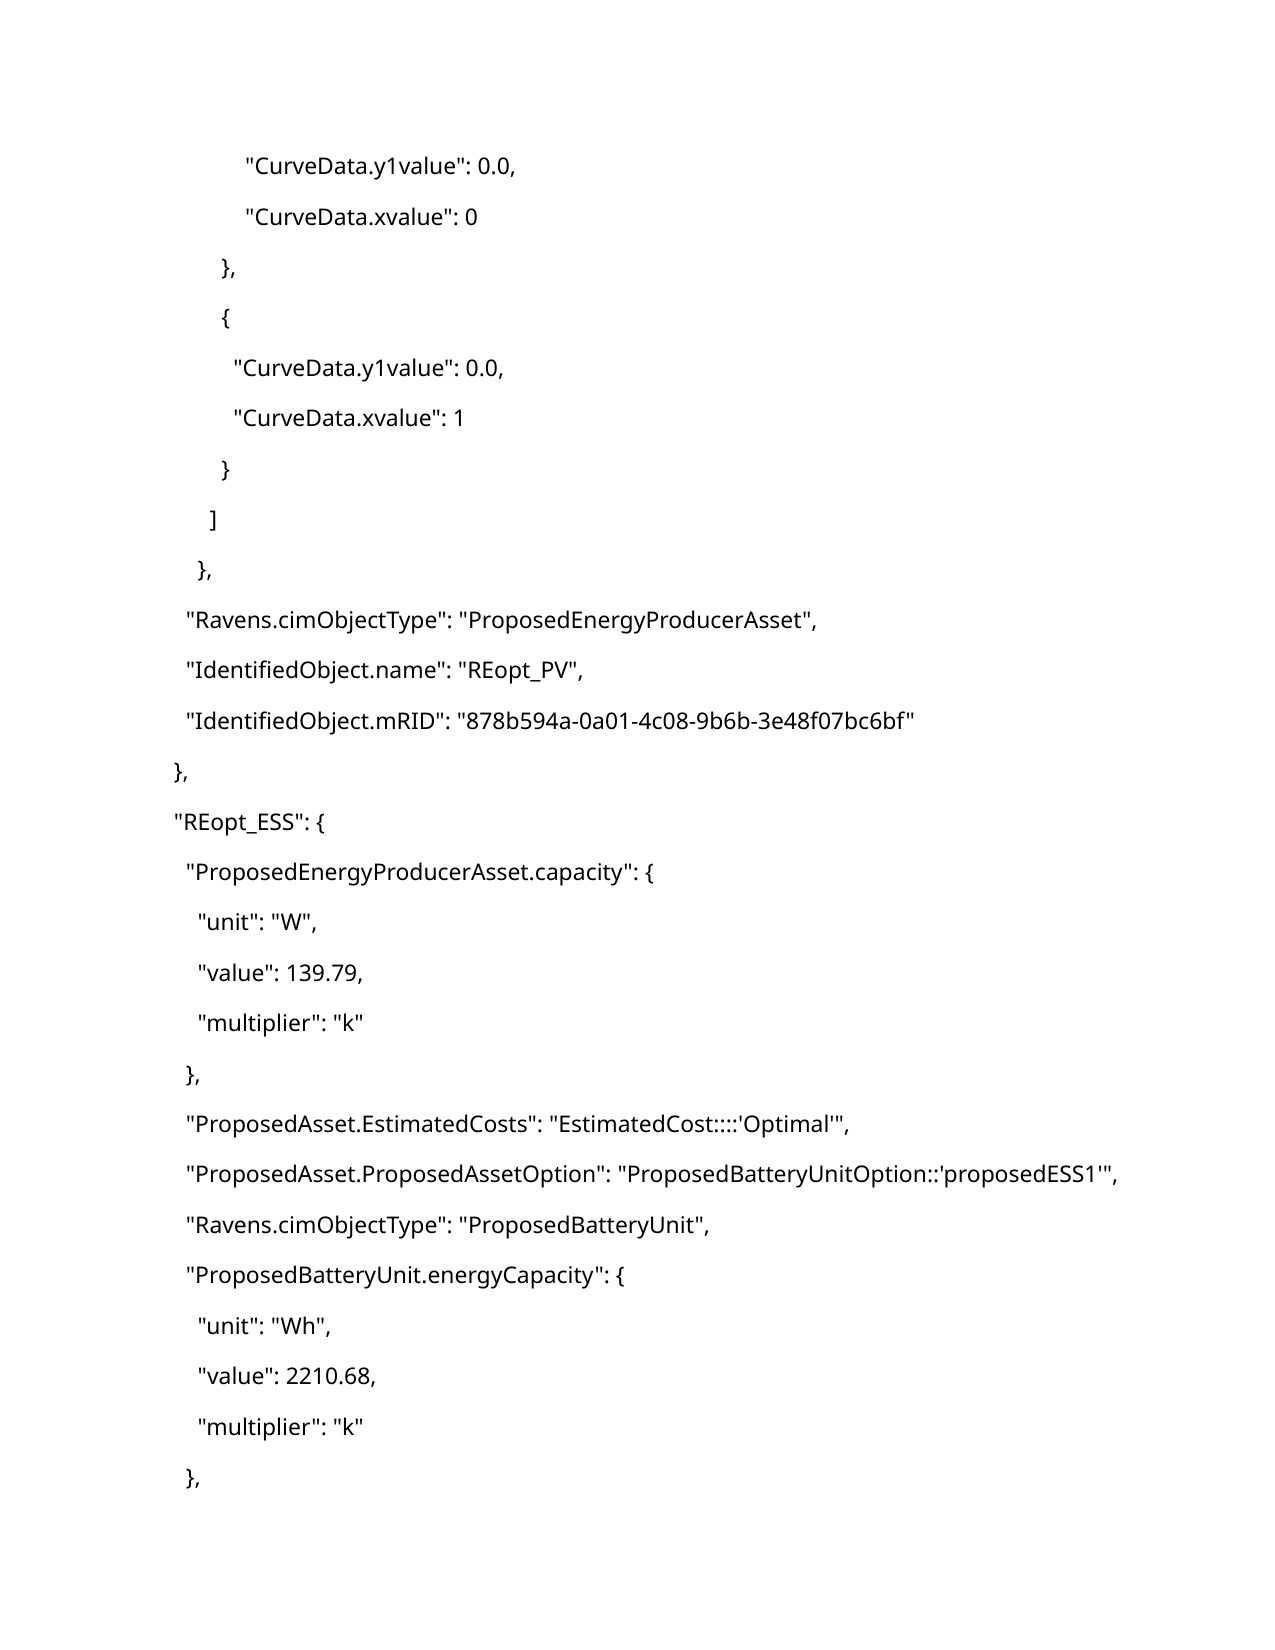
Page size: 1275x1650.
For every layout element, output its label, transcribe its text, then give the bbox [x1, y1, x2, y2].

text }, [150, 1461, 1125, 1492]
text { [150, 301, 1125, 332]
text "Ravens.cimObjectType": "ProposedEnergyProducerAsset", [150, 604, 1125, 635]
text }, [150, 1057, 1125, 1089]
text "CurveData.xvalue": 0 [150, 200, 1125, 232]
text "ProposedAsset.ProposedAssetOption": "ProposedBatteryUnitOption::'proposedESS1'", [150, 1158, 1125, 1189]
text }, [150, 755, 1125, 786]
text }, [150, 553, 1125, 584]
text "ProposedBatteryUnit.energyCapacity": { [150, 1259, 1125, 1290]
text ] [150, 503, 1125, 534]
text "CurveData.y1value": 0.0, [150, 150, 1125, 181]
text "ProposedEnergyProducerAsset.capacity": { [150, 856, 1125, 887]
text "CurveData.xvalue": 1 [150, 402, 1125, 433]
text "IdentifiedObject.name": "REopt_PV", [150, 654, 1125, 685]
text "value": 139.79, [150, 957, 1125, 988]
text "unit": "W", [150, 906, 1125, 937]
text } [150, 452, 1125, 484]
text "REopt_ESS": { [150, 805, 1125, 837]
text "unit": "Wh", [150, 1309, 1125, 1341]
text "CurveData.y1value": 0.0, [150, 352, 1125, 383]
text "value": 2210.68, [150, 1360, 1125, 1391]
text "Ravens.cimObjectType": "ProposedBatteryUnit", [150, 1209, 1125, 1240]
text }, [150, 251, 1125, 282]
text "ProposedAsset.EstimatedCosts": "EstimatedCost::::'Optimal'", [150, 1108, 1125, 1139]
text "multiplier": "k" [150, 1007, 1125, 1038]
text "multiplier": "k" [150, 1410, 1125, 1442]
text "IdentifiedObject.mRID": "878b594a-0a01-4c08-9b6b-3e48f07bc6bf" [150, 704, 1125, 736]
